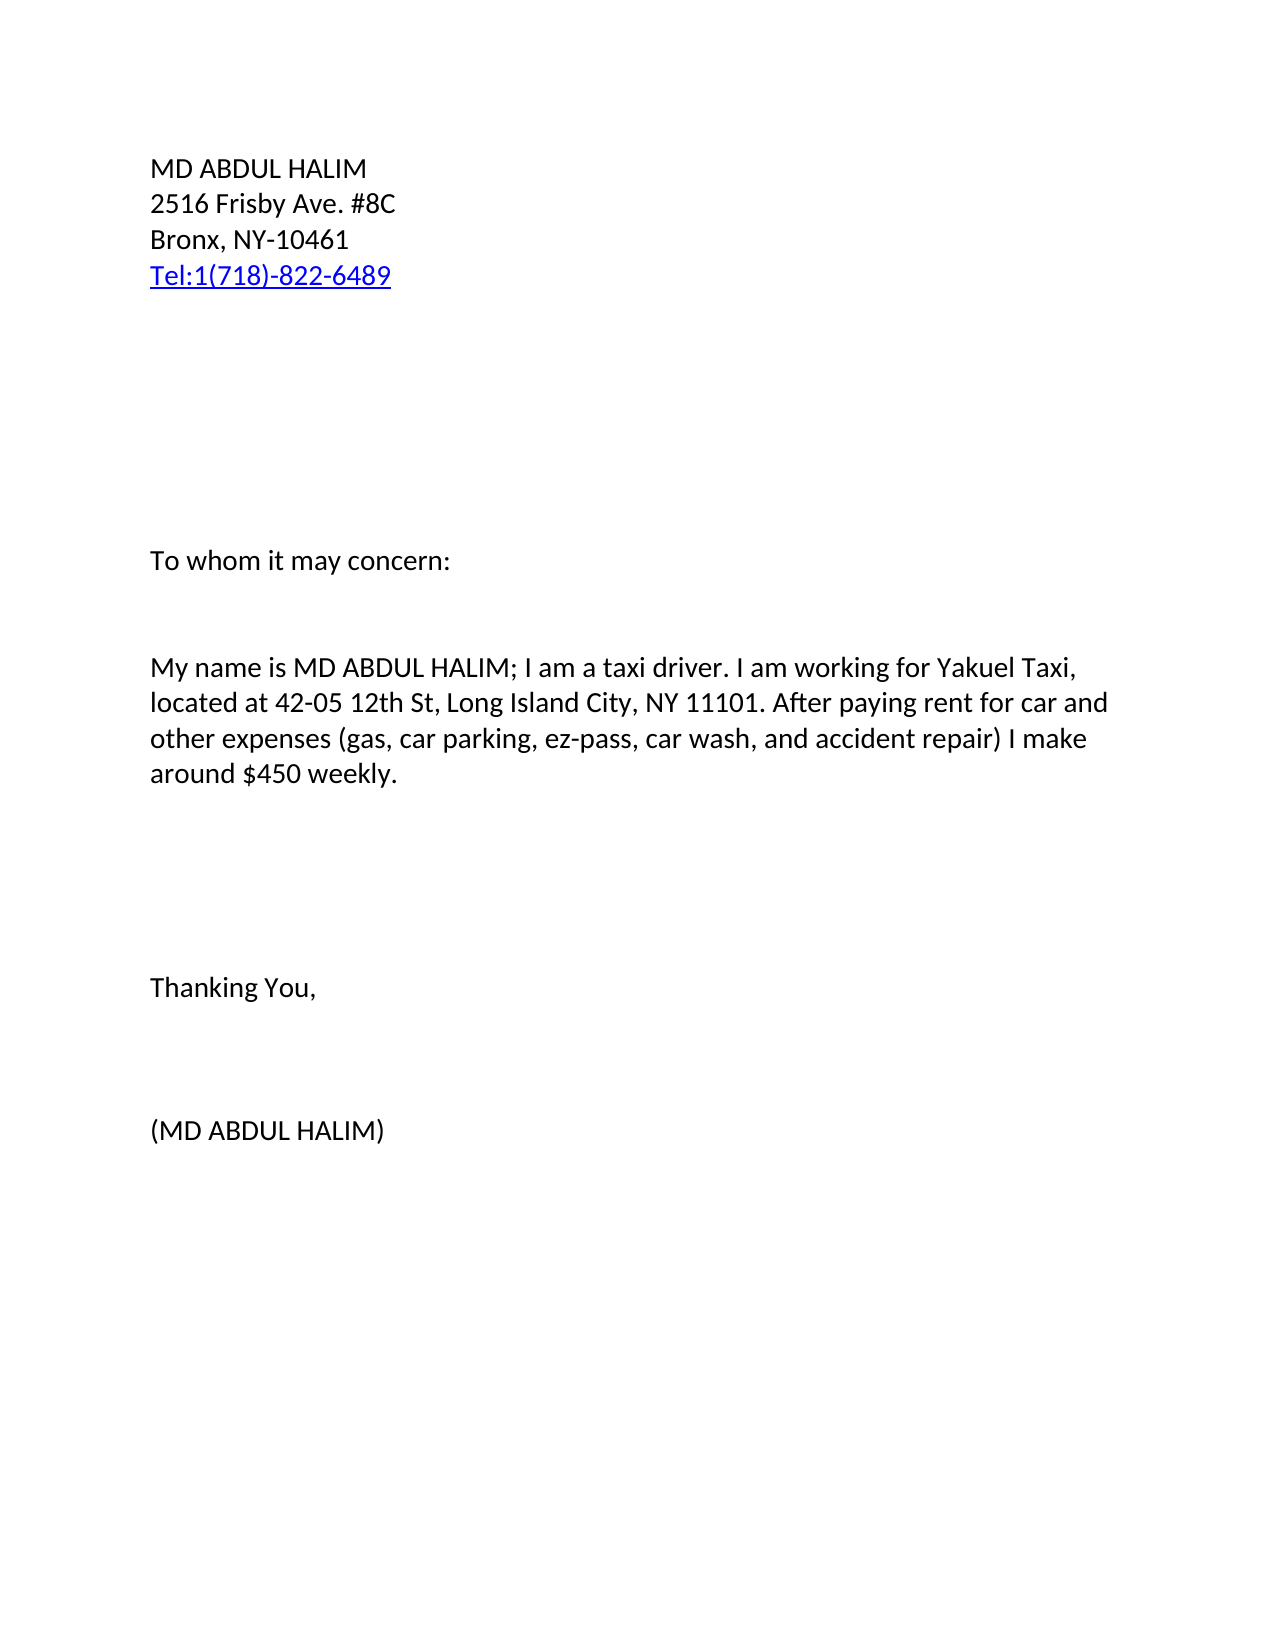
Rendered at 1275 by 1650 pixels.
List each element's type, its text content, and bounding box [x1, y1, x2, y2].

text (MD ABDUL HALIM) [150, 1112, 1125, 1147]
text Thanking You, [150, 969, 1125, 1005]
text My name is MD ABDUL HALIM; I am a taxi driver. I am working for Yakuel Taxi, located at 42-05 12th St, Long Island City, NY 11101. After paying rent for car and other expenses (gas, car parking, ez-pass, car wash, and accident repair) I make around $450 weekly. [150, 649, 1125, 791]
text MD ABDUL HALIM [150, 150, 1125, 186]
text Bronx, NY-10461 [150, 221, 1125, 257]
text Tel:1(718)-822-6489 [150, 257, 1125, 292]
text 2516 Frisby Ave. #8C [150, 186, 1125, 221]
text To whom it may concern: [150, 542, 1125, 577]
